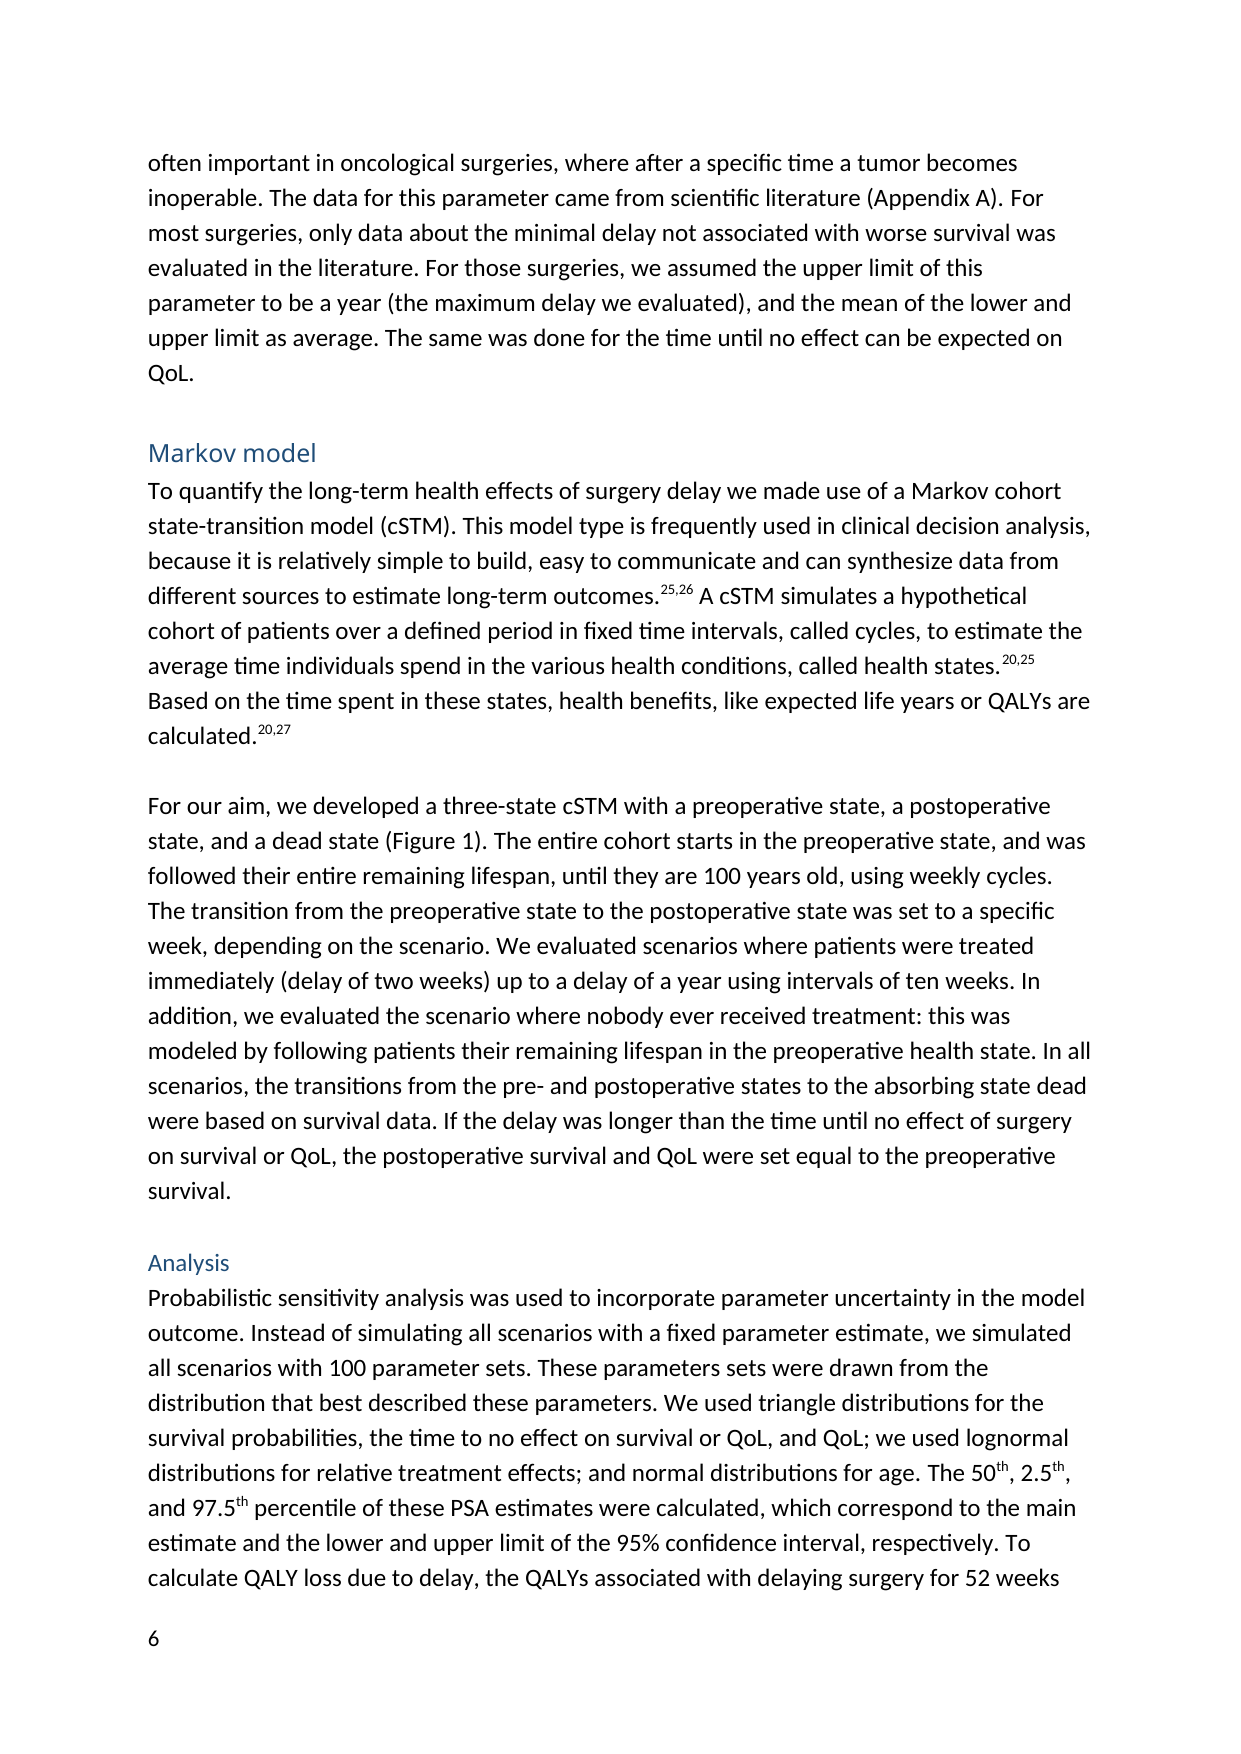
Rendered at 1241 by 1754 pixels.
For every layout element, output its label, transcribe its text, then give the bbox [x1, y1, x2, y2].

text For our aim, we developed a three-state cSTM with a preoperative state, a postoperative state, and a dead state (Figure 1). The entire cohort starts in the preoperative state, and was followed their entire remaining lifespan, until they are 100 years old, using weekly cycles. The transition from the preoperative state to the postoperative state was set to a specific week, depending on the scenario. We evaluated scenarios where patients were treated immediately (delay of two weeks) up to a delay of a year using intervals of ten weeks. In addition, we evaluated the scenario where nobody ever received treatment: this was modeled by following patients their remaining lifespan in the preoperative health state. In all scenarios, the transitions from the pre- and postoperative states to the absorbing state dead were based on survival data. If the delay was longer than the time until no effect of surgery on survival or QoL, the postoperative survival and QoL were set equal to the preoperative survival. [148, 790, 1093, 1206]
subtitle Analysis [148, 1247, 1093, 1278]
text To quantify the long-term health effects of surgery delay we made use of a Markov cohort state-transition model (cSTM). This model type is frequently used in clinical decision analysis, because it is relatively simple to build, easy to communicate and can synthesize data from different sources to estimate long-term outcomes.25,26 A cSTM simulates a hypothetical cohort of patients over a defined period in fixed time intervals, called cycles, to estimate the average time individuals spend in the various health conditions, called health states.20,25 Based on the time spent in these states, health benefits, like expected life years or QALYs are calculated.20,27 [148, 475, 1093, 751]
subtitle Markov model [148, 436, 1093, 470]
